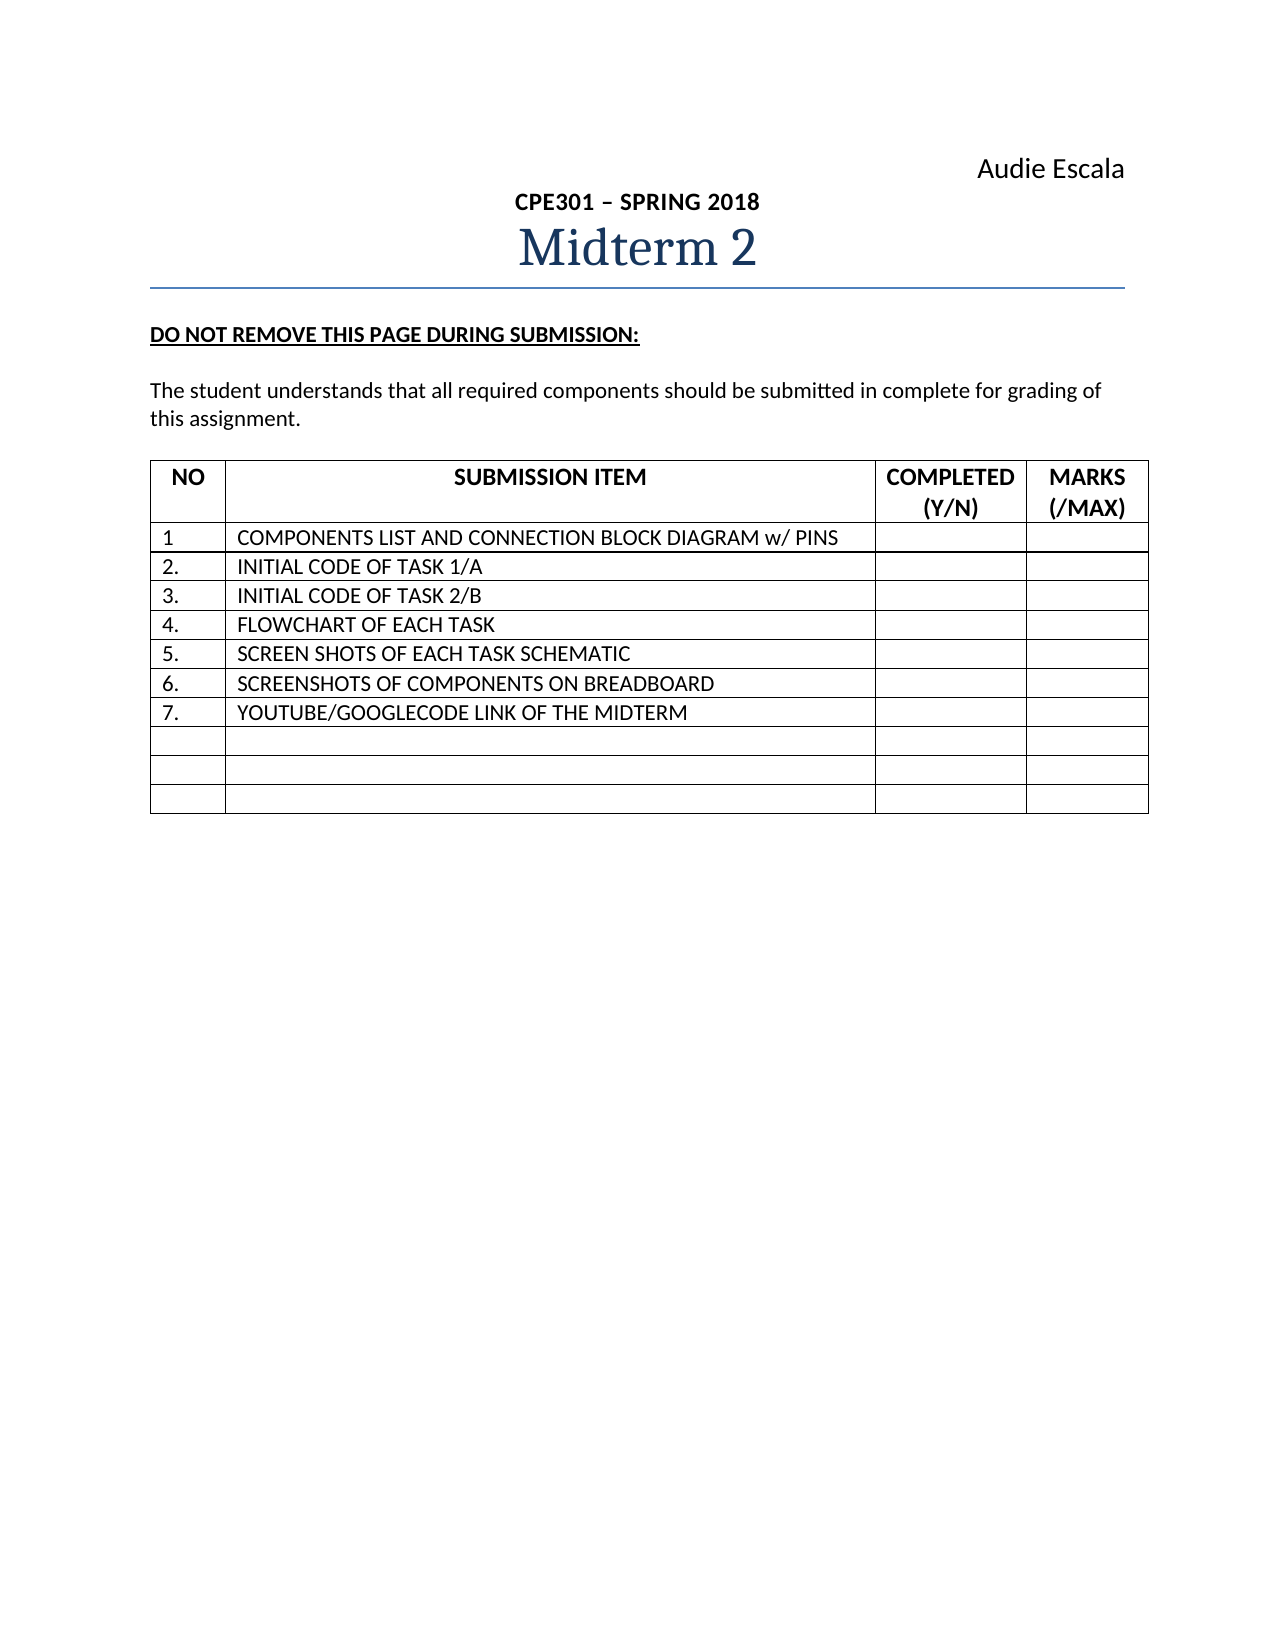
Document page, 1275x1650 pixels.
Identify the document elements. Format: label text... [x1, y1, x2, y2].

table_cell [1027, 581, 1148, 609]
table_cell 4. [151, 611, 225, 638]
table_cell YOUTUBE/GOOGLECODE LINK OF THE MIDTERM [226, 698, 875, 726]
table_cell [876, 785, 1026, 813]
table_cell [1027, 640, 1148, 668]
table_header NO [151, 461, 225, 522]
text CPE301 – SPRING 2018 [150, 186, 1125, 216]
table_cell [876, 669, 1026, 697]
table_cell INITIAL CODE OF TASK 1/A [226, 553, 875, 580]
table_cell [1027, 523, 1148, 551]
table_cell 7. [151, 698, 225, 726]
table_cell [151, 785, 225, 813]
table_cell [226, 785, 875, 813]
table_cell [876, 523, 1026, 551]
text DO NOT REMOVE THIS PAGE DURING SUBMISSION: [150, 320, 1125, 348]
table_cell SCREENSHOTS OF COMPONENTS ON BREADBOARD [226, 669, 875, 697]
table_cell [876, 698, 1026, 726]
table_header COMPLETED (Y/N) [876, 461, 1026, 522]
table_cell 5. [151, 640, 225, 668]
table_cell FLOWCHART OF EACH TASK [226, 611, 875, 638]
table_cell COMPONENTS LIST AND CONNECTION BLOCK DIAGRAM w/ PINS [226, 523, 875, 551]
table_cell [1027, 756, 1148, 784]
table_cell [876, 553, 1026, 580]
table_cell SCREEN SHOTS OF EACH TASK SCHEMATIC [226, 640, 875, 668]
table_cell INITIAL CODE OF TASK 2/B [226, 581, 875, 609]
table_header SUBMISSION ITEM [226, 461, 875, 522]
table_cell [151, 756, 225, 784]
table_header MARKS (/MAX) [1027, 461, 1148, 522]
table_cell [1027, 698, 1148, 726]
table_cell [876, 727, 1026, 755]
table_cell [1027, 553, 1148, 580]
title Midterm 2 [150, 216, 1125, 287]
table_cell 3. [151, 581, 225, 609]
table_cell 6. [151, 669, 225, 697]
table_cell [1027, 611, 1148, 638]
table_cell [1027, 785, 1148, 813]
table_cell [876, 756, 1026, 784]
table_cell 2. [151, 553, 225, 580]
table_cell [876, 611, 1026, 638]
text The student understands that all required components should be submitted in complete for grading of this assignment. [150, 376, 1125, 432]
table_cell [876, 581, 1026, 609]
text Audie Escala [150, 150, 1125, 186]
table_cell [226, 727, 875, 755]
table_cell [1027, 669, 1148, 697]
table_cell [226, 756, 875, 784]
table_cell [1027, 727, 1148, 755]
table_cell 1 [151, 523, 225, 551]
table_cell [876, 640, 1026, 668]
table_cell [151, 727, 225, 755]
